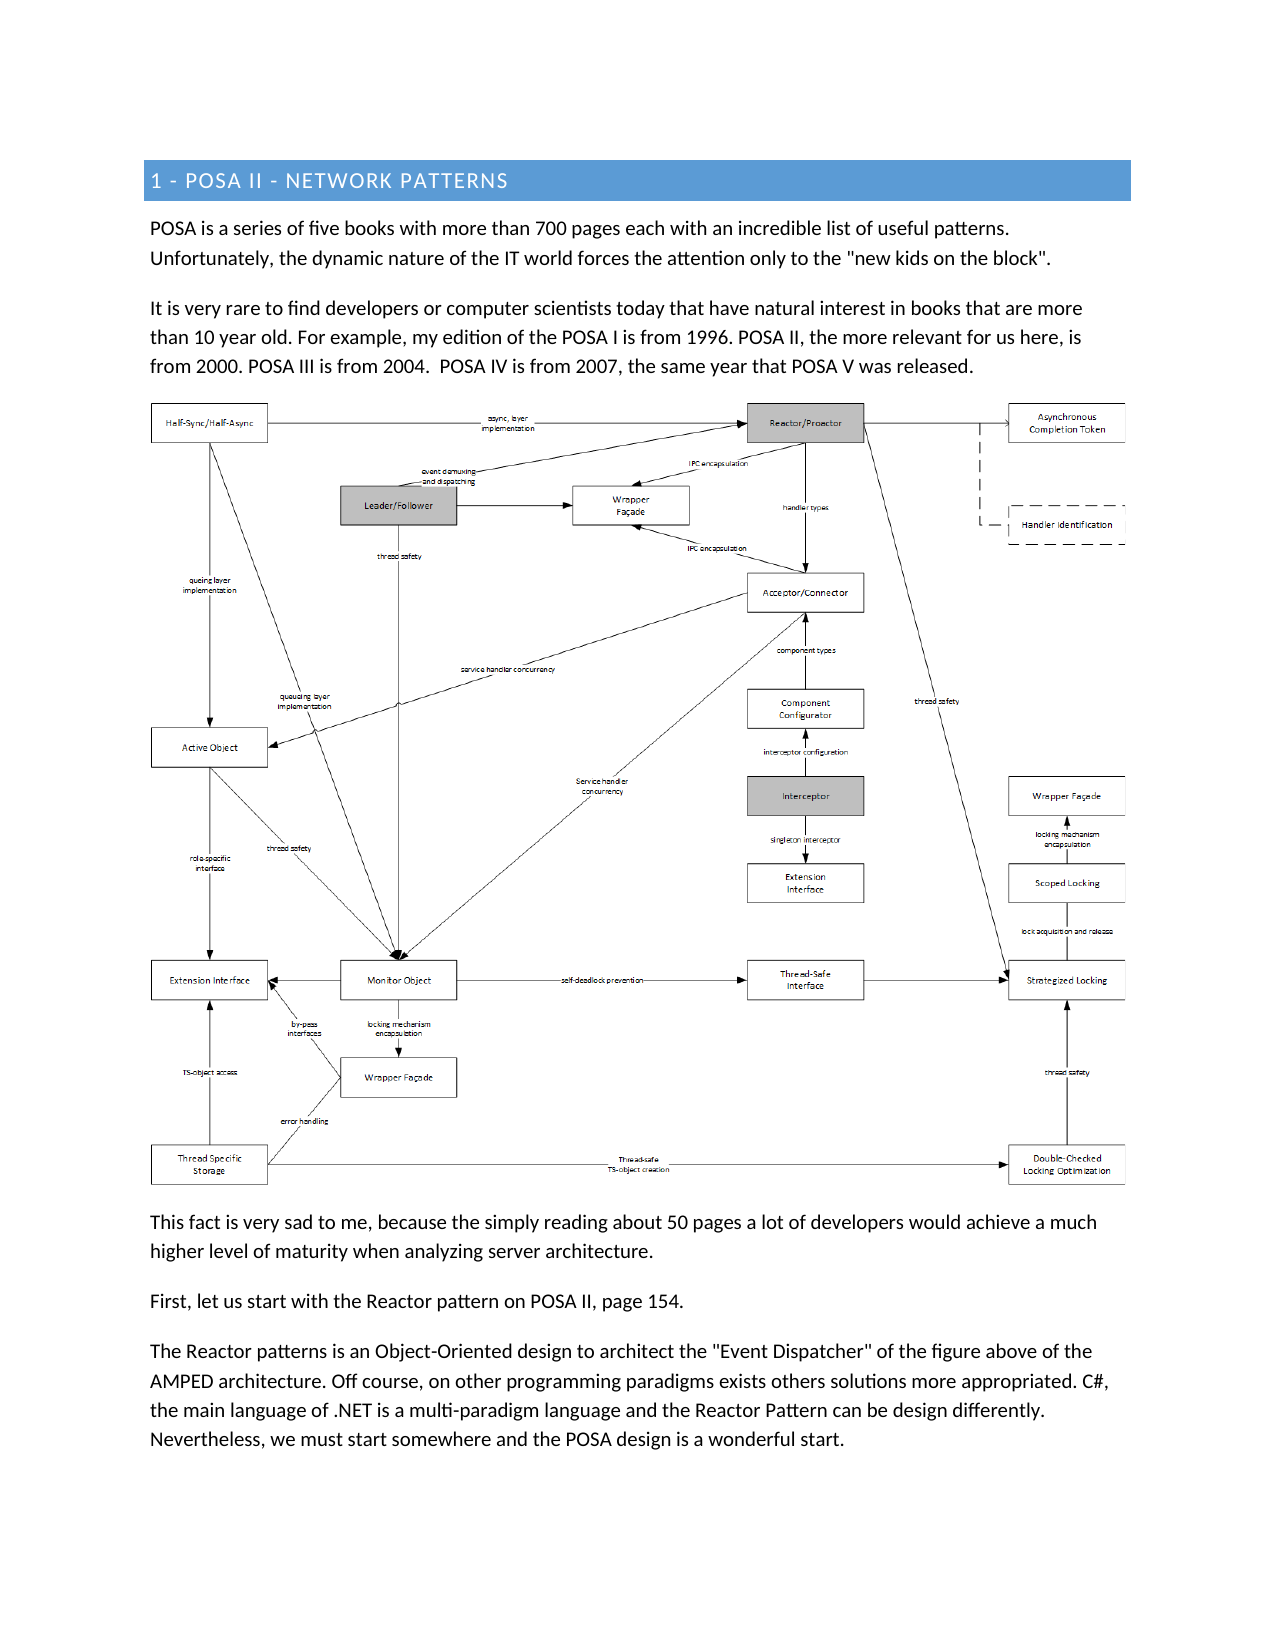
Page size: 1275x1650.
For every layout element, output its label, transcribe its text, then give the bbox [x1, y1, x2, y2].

text This fact is very sad to me, because the simply reading about 50 pages a lot of developers would achieve a much higher level of maturity when analyzing server architecture. [150, 1209, 1125, 1264]
text The Reactor patterns is an Object-Oriented design to architect the "Event Dispatcher" of the figure above of the AMPED architecture. Off course, on other programming paradigms exists others solutions more appropriated. C#, the main language of .NET is a multi-paradigm language and the Reactor Pattern can be design differently. Nevertheless, we must start somewhere and the POSA design is a wonderful start. [150, 1339, 1125, 1452]
subtitle 1 - POSA II - Network Patterns [150, 167, 1125, 195]
text First, let us start with the Reactor pattern on POSA II, page 154. [150, 1289, 1125, 1314]
text It is very rare to find developers or computer scientists today that have natural interest in books that are more than 10 year old. For example, my edition of the POSA I is from 1996. POSA II, the more relevant for us here, is from 2000. POSA III is from 2004. POSA IV is from 2007, the same year that POSA V was released. [150, 295, 1125, 378]
picture [150, 403, 1125, 1185]
text POSA is a series of five books with more than 700 pages each with an incredible list of useful patterns. Unfortunately, the dynamic nature of the IT world forces the attention only to the "new kids on the block". [150, 216, 1125, 270]
